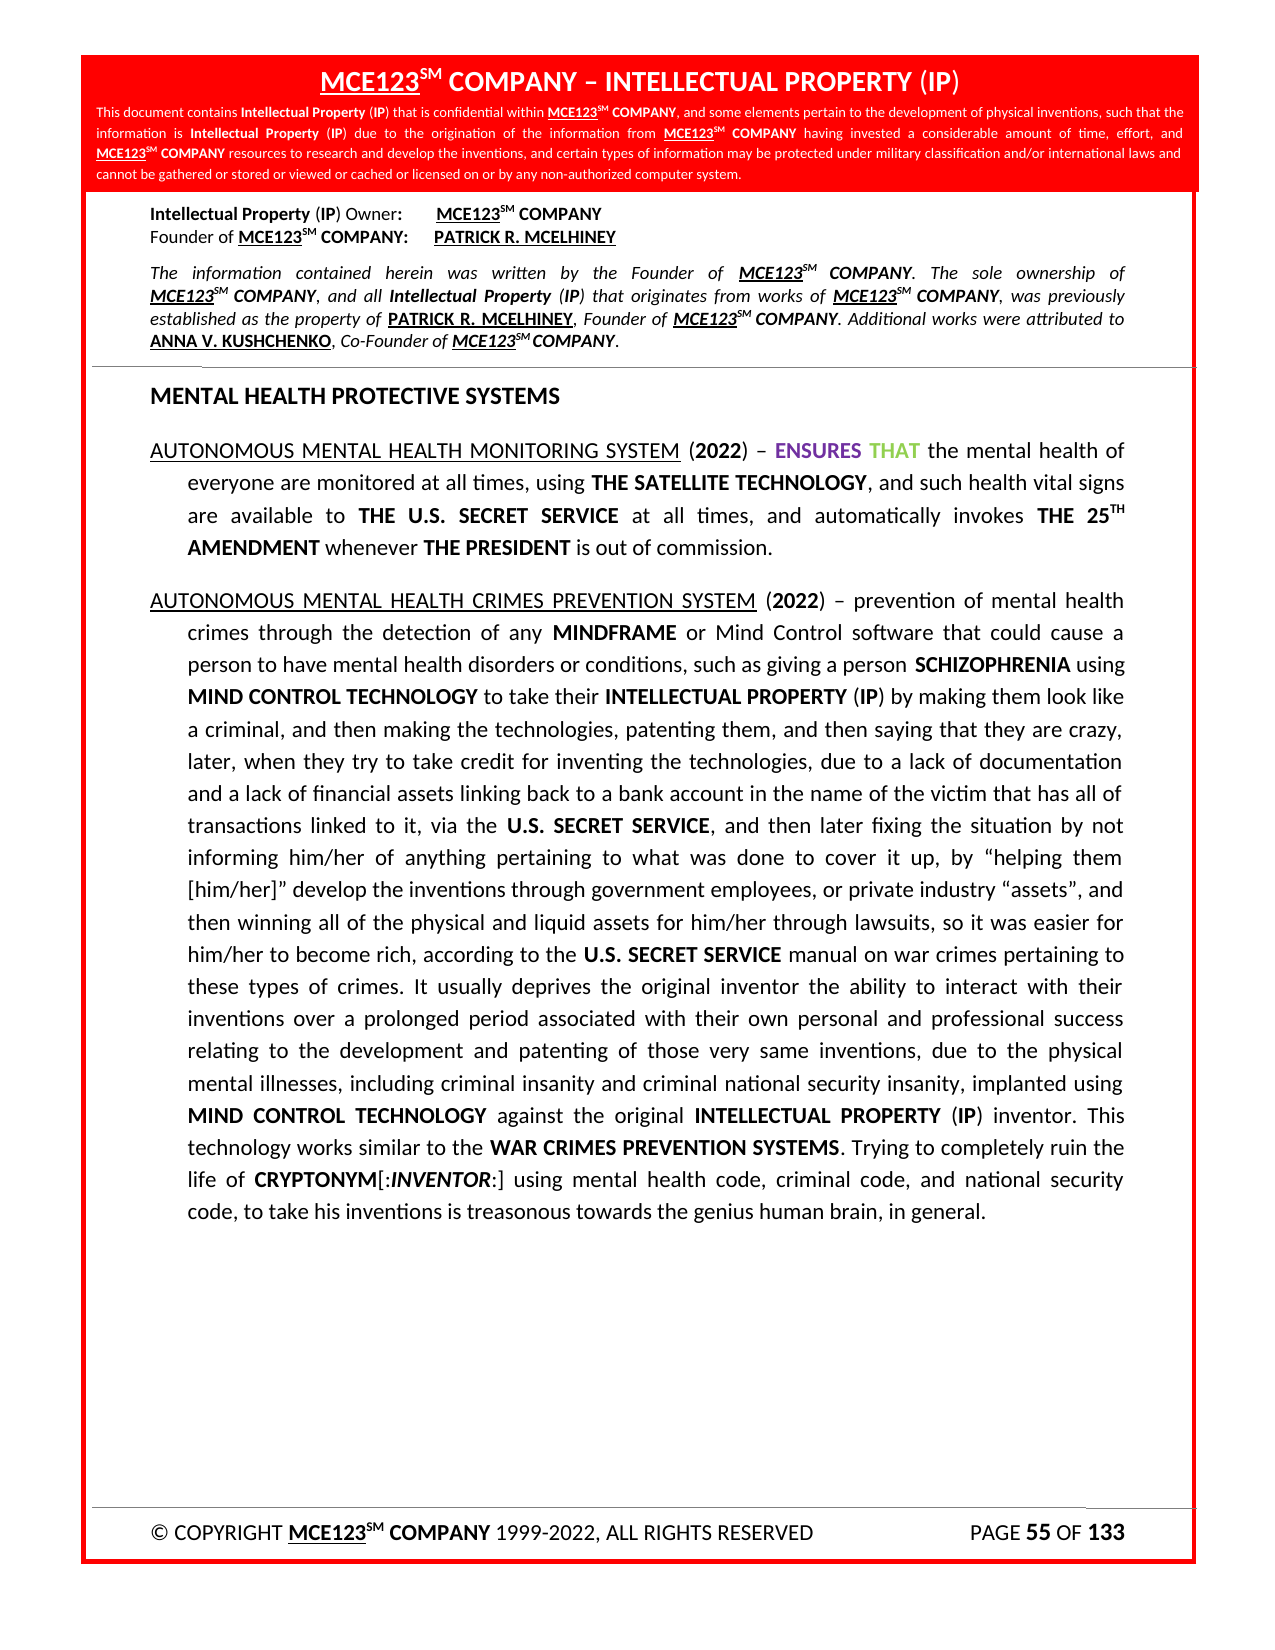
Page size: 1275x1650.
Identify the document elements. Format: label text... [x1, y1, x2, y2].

text AUTONOMOUS MENTAL HEALTH CRIMES PREVENTION SYSTEM (2022) – prevention of mental health crimes through the detection of any MINDFRAME or Mind Control software that could cause a person to have mental health disorders or conditions, such as giving a person SCHIZOPHRENIA using MIND CONTROL TECHNOLOGY to take their INTELLECTUAL PROPERTY (IP) by making them look like a criminal, and then making the technologies, patenting them, and then saying that they are crazy, later, when they try to take credit for inventing the technologies, due to a lack of documentation and a lack of financial assets linking back to a bank account in the name of the victim that has all of transactions linked to it, via the U.S. SECRET SERVICE, and then later fixing the situation by not informing him/her of anything pertaining to what was done to cover it up, by “helping them [him/her]” develop the inventions through government employees, or private industry “assets”, and then winning all of the physical and liquid assets for him/her through lawsuits, so it was easier for him/her to become rich, according to the U.S. SECRET SERVICE manual on war crimes pertaining to these types of crimes. It usually deprives the original inventor the ability to interact with their inventions over a prolonged period associated with their own personal and professional success relating to the development and patenting of those very same inventions, due to the physical mental illnesses, including criminal insanity and criminal national security insanity, implanted using MIND CONTROL TECHNOLOGY against the original INTELLECTUAL PROPERTY (IP) inventor. This technology works similar to the WAR CRIMES PREVENTION SYSTEMS. Trying to completely ruin the life of CRYPTONYM[:INVENTOR:] using mental health code, criminal code, and national security code, to take his inventions is treasonous towards the genius human brain, in general. [150, 586, 1125, 1226]
text MENTAL HEALTH PROTECTIVE SYSTEMS [150, 381, 1125, 411]
text AUTONOMOUS MENTAL HEALTH MONITORING SYSTEM (2022) – ENSURES THAT the mental health of everyone are monitored at all times, using THE SATELLITE TECHNOLOGY, and such health vital signs are available to THE U.S. SECRET SERVICE at all times, and automatically invokes THE 25TH AMENDMENT whenever THE PRESIDENT is out of commission. [150, 436, 1125, 561]
